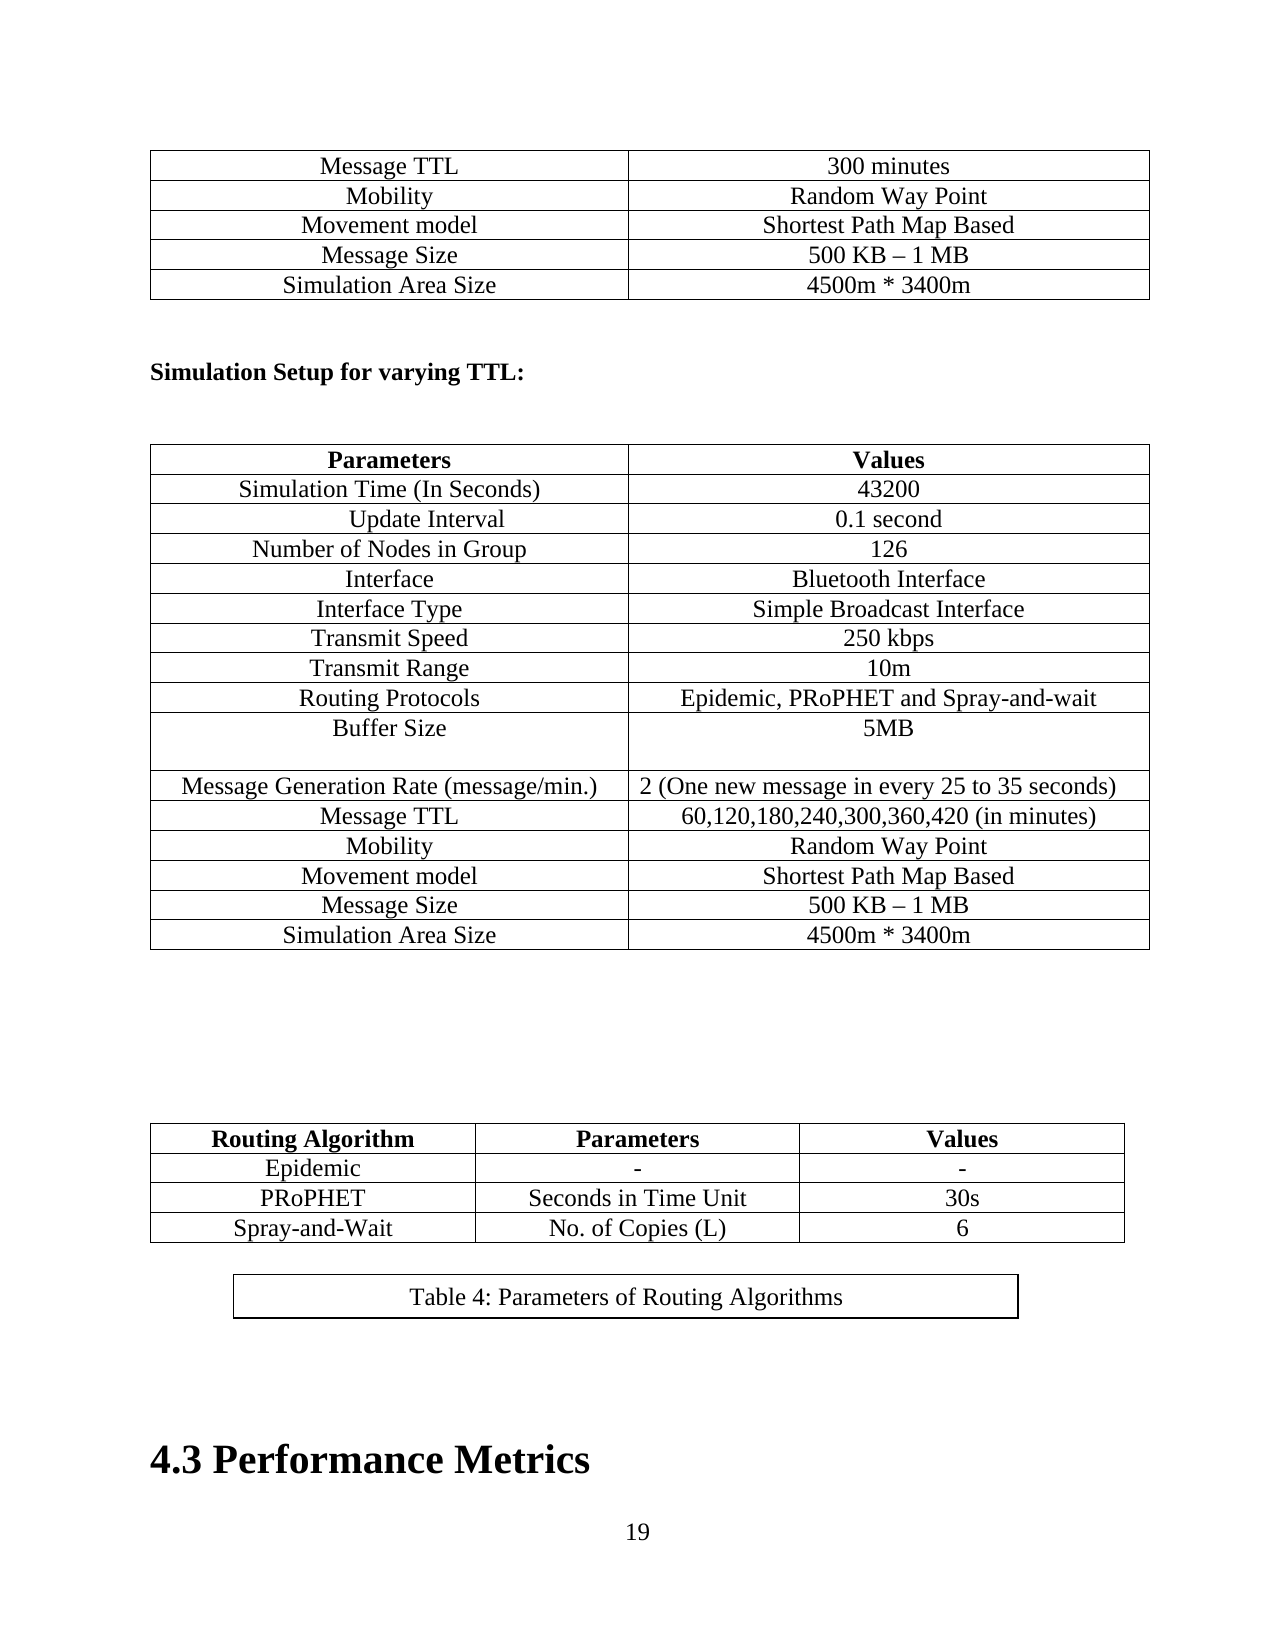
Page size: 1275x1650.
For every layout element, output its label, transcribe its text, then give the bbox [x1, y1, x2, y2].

table_cell - [476, 1154, 799, 1182]
table_cell 5MB [629, 713, 1149, 770]
table_cell Simulation Area Size [151, 270, 628, 299]
table_cell 300 minutes [629, 151, 1149, 180]
table_cell Seconds in Time Unit [476, 1183, 799, 1212]
table_cell Shortest Path Map Based [629, 211, 1149, 239]
table_cell Random Way Point [629, 181, 1149, 209]
table_cell Transmit Speed [151, 624, 628, 652]
table_cell 10m [629, 653, 1149, 682]
table_cell 250 kbps [629, 624, 1149, 652]
table_header Parameters [151, 445, 628, 473]
table_cell 500 KB – 1 MB [629, 891, 1149, 919]
table_cell Simulation Time (In Seconds) [151, 475, 628, 503]
table_cell Epidemic [151, 1154, 475, 1182]
table_cell 126 [629, 534, 1149, 563]
table_cell 4500m * 3400m [629, 920, 1149, 949]
table_cell 6 [800, 1213, 1124, 1242]
table_cell Routing Protocols [151, 683, 628, 712]
table_header Parameters [476, 1124, 799, 1152]
table_cell 4500m * 3400m [629, 270, 1149, 299]
table_cell Movement model [151, 211, 628, 239]
table_header Routing Algorithm [151, 1124, 475, 1152]
table_cell Message Size [151, 240, 628, 269]
table_cell Movement model [151, 861, 628, 889]
table_cell Interface Type [151, 594, 628, 622]
table_cell Message Size [151, 891, 628, 919]
table_cell Message TTL [151, 801, 628, 830]
table_cell Message TTL [151, 151, 628, 180]
table_cell 30s [800, 1183, 1124, 1212]
table_header Values [800, 1124, 1124, 1152]
table_cell Spray-and-Wait [151, 1213, 475, 1242]
table_cell 0.1 second [629, 504, 1149, 533]
table_cell Simple Broadcast Interface [629, 594, 1149, 622]
table_cell Interface [151, 564, 628, 593]
table_cell Bluetooth Interface [629, 564, 1149, 593]
table_cell No. of Copies (L) [476, 1213, 799, 1242]
table_cell Message Generation Rate (message/min.) [151, 771, 628, 800]
table_cell Transmit Range [151, 653, 628, 682]
table_cell 500 KB – 1 MB [629, 240, 1149, 269]
text Simulation Setup for varying TTL: [150, 357, 1125, 386]
text 4.3 Performance Metrics [150, 1434, 1125, 1482]
table_cell Shortest Path Map Based [629, 861, 1149, 889]
table_cell Simulation Area Size [151, 920, 628, 949]
table_cell Number of Nodes in Group [151, 534, 628, 563]
table_cell Random Way Point [629, 831, 1149, 860]
table_cell Mobility [151, 831, 628, 860]
table_cell PRoPHET [151, 1183, 475, 1212]
table_cell 60,120,180,240,300,360,420 (in minutes) [629, 801, 1149, 830]
table_cell Epidemic, PRoPHET and Spray-and-wait [629, 683, 1149, 712]
table_cell - [800, 1154, 1124, 1182]
table_cell Update Interval [151, 504, 628, 533]
table_cell Buffer Size [151, 713, 628, 770]
table_cell 2 (One new message in every 25 to 35 seconds) [629, 771, 1149, 800]
table_cell Mobility [151, 181, 628, 209]
table_cell 43200 [629, 475, 1149, 503]
table_header Values [629, 445, 1149, 473]
